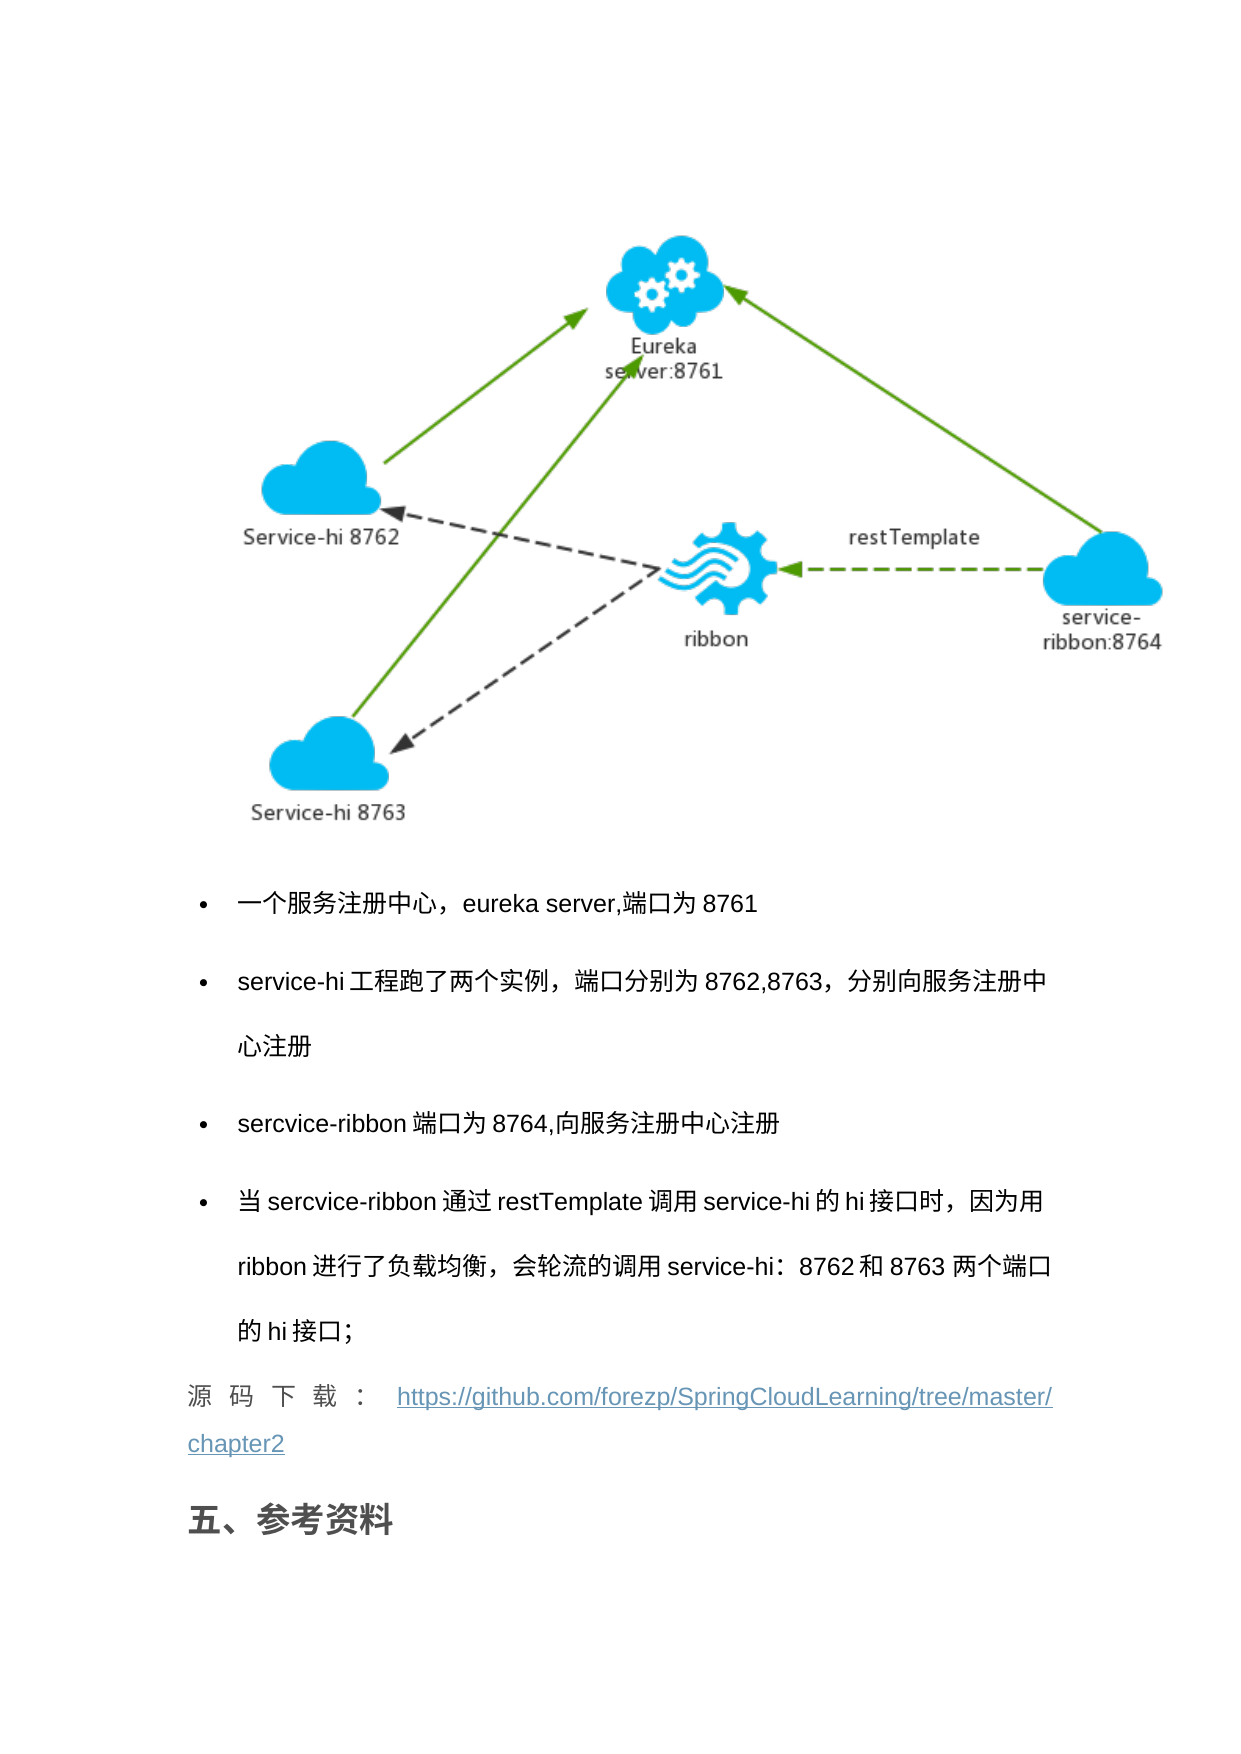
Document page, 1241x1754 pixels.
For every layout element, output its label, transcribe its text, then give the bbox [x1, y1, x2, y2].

list service-hi工程跑了两个实例，端口分别为8762,8763，分别向服务注册中心注册 [200, 947, 1053, 1077]
text 五、参考资料 [187, 1484, 1053, 1549]
picture [187, 162, 1210, 839]
text 源码下载：https://github.com/forezp/SpringCloudLearning/tree/master/chapter2 [187, 1362, 1053, 1459]
list 当sercvice-ribbon通过restTemplate调用service-hi的hi接口时，因为用ribbon进行了负载均衡，会轮流的调用service-hi：8762和8763 两个端口的hi接口； [200, 1167, 1053, 1362]
list sercvice-ribbon端口为8764,向服务注册中心注册 [200, 1089, 1053, 1154]
list 一个服务注册中心，eureka server,端口为8761 [200, 869, 1053, 934]
